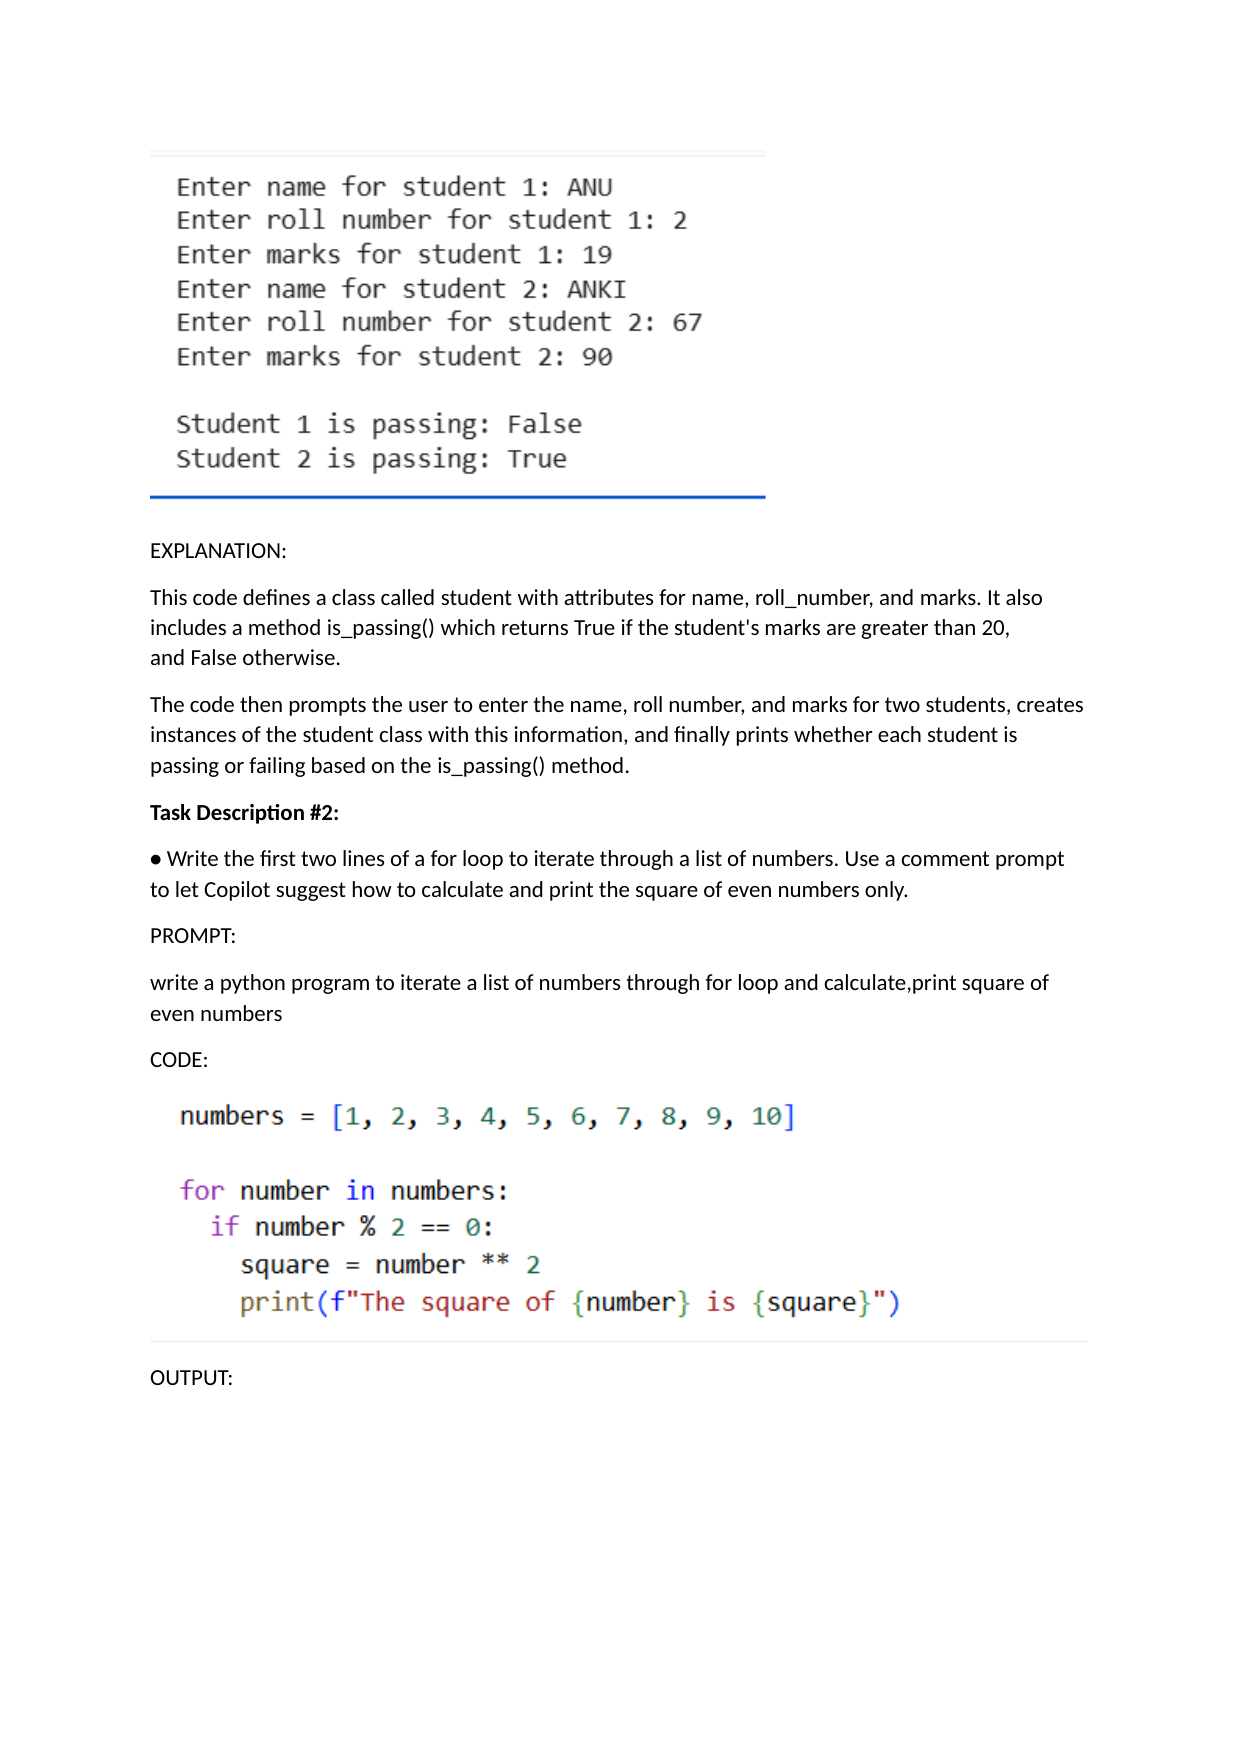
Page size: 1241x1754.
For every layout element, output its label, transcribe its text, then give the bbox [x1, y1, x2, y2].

text EXPLANATION: [150, 536, 1090, 564]
text This code defines a class called student with attributes for name, roll_number, and marks. It also includes a method is_passing() which returns True if the student's marks are greater than 20, and False otherwise. [150, 583, 1090, 671]
text OUTPUT: [150, 1363, 1090, 1391]
text • Write the first two lines of a for loop to iterate through a list of numbers. Use a comment prompt to let Copilot suggest how to calculate and print the square of even numbers only. [150, 844, 1090, 903]
text CODE: [150, 1046, 1090, 1073]
text write a python program to iterate a list of numbers through for loop and calculate,print square of even numbers [150, 968, 1090, 1027]
text The code then prompts the user to enter the name, roll number, and marks for two students, creates instances of the student class with this information, and finally prints whether each student is passing or failing based on the is_passing() method. [150, 690, 1090, 779]
text Task Description #2: [150, 798, 1090, 826]
picture [150, 150, 766, 518]
picture [150, 1092, 1088, 1344]
text PROMPT: [150, 922, 1090, 949]
